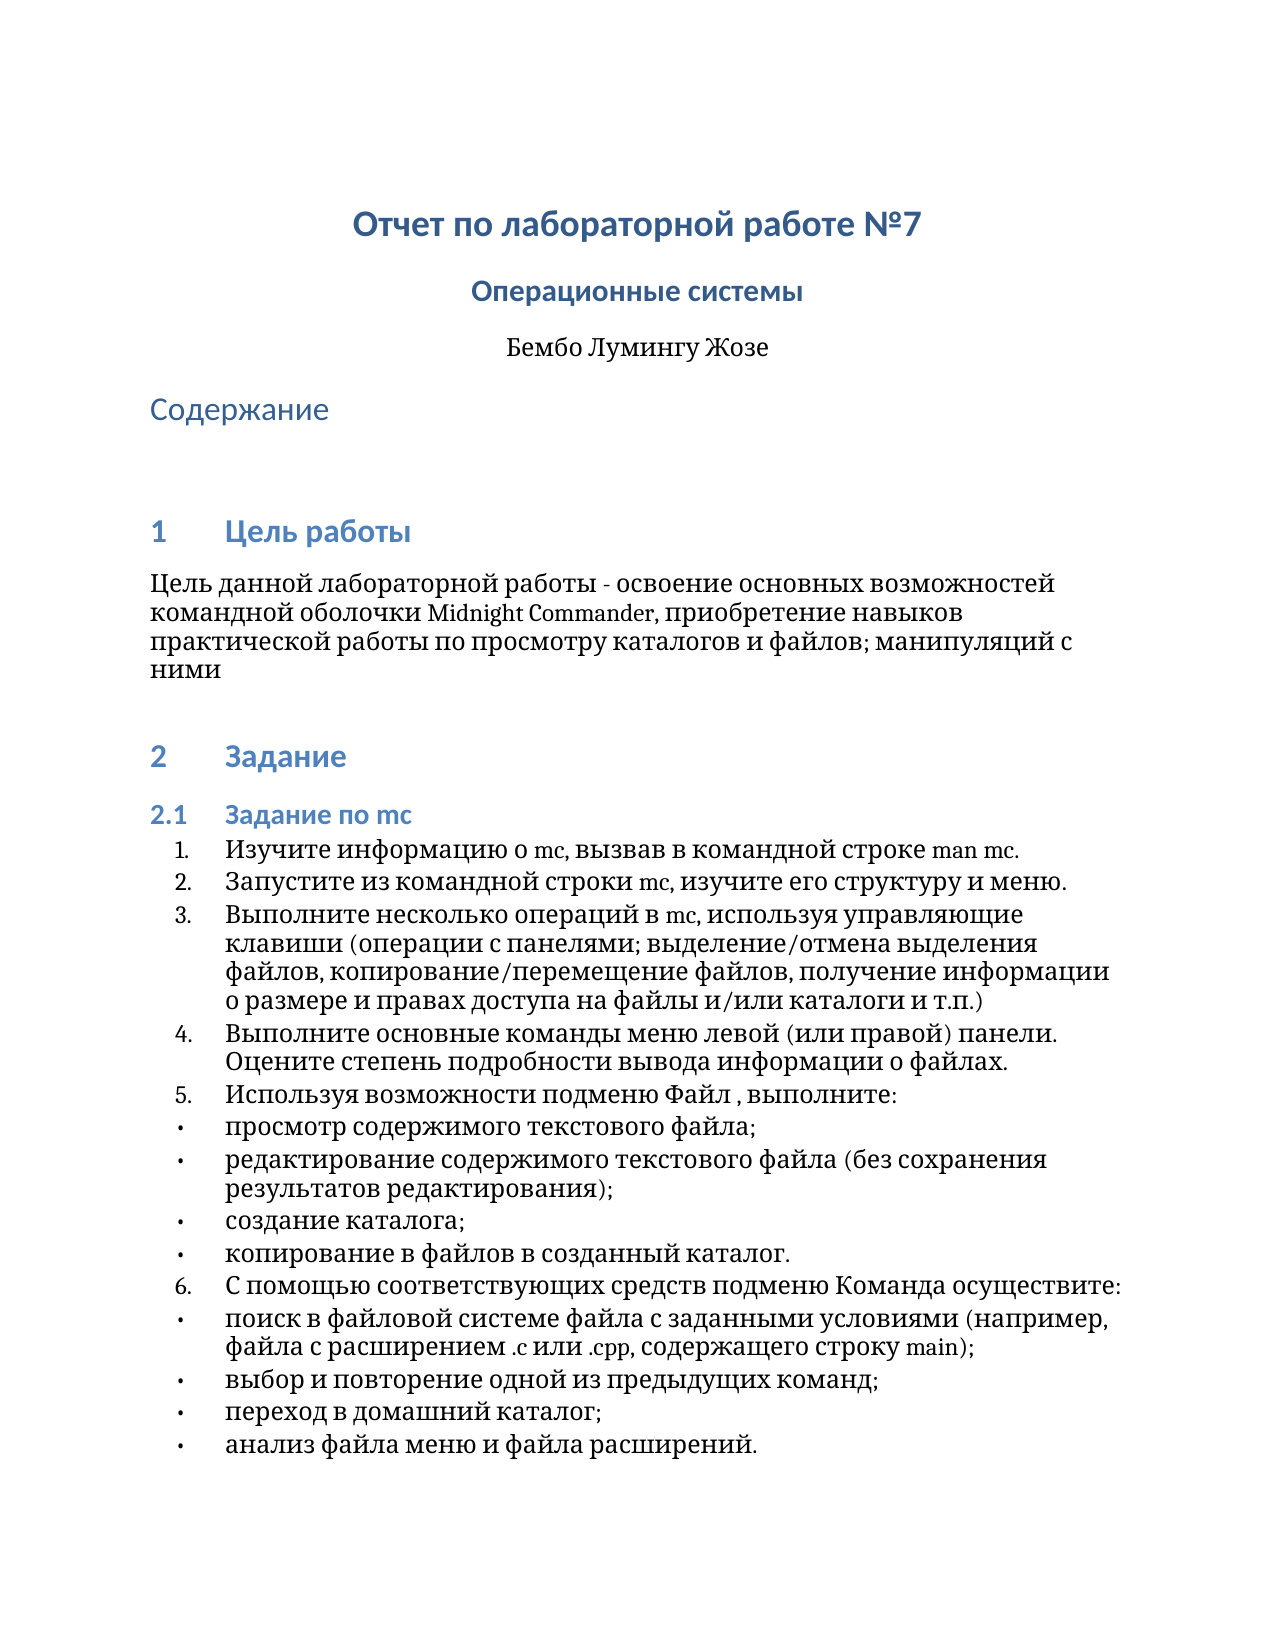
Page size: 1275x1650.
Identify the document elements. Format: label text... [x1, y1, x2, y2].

list переход в домашний каталог; [175, 1398, 1125, 1427]
list Изучите информацию о mc, вызвав в командной строке man mc. [175, 836, 1125, 864]
subtitle 1 Цель работы [150, 510, 1125, 551]
subtitle 2.1 Задание по mc [150, 796, 1125, 832]
text Цель данной лабораторной работы - освоение основных возможностей командной оболочки Midnight Commander, приобретение навыков практической работы по просмотру каталогов и файлов; манипуляций с ними [150, 570, 1125, 685]
list Выполните основные команды меню левой (или правой) панели. Оцените степень подробности вывода информации о файлах. [175, 1019, 1125, 1077]
list редактирование содержимого текстового файла (без сохранения результатов редактирования); [175, 1146, 1125, 1203]
list Используя возможности подменю Файл , выполните: [175, 1081, 1125, 1109]
text Бембо Лумингу Жозе [150, 334, 1125, 363]
list создание каталога; [175, 1207, 1125, 1236]
list С помощью соответствующих средств подменю Команда осуществите: [175, 1272, 1125, 1301]
title Отчет по лабораторной работе №7 [150, 200, 1125, 246]
list Запустите из командной строки mc, изучите его структуру и меню. [175, 868, 1125, 897]
list просмотр содержимого текстового файла; [175, 1113, 1125, 1142]
list поиск в файловой системе файла с заданными условиями (например, файла с расширением .c или .cpp, содержащего строку main); [175, 1304, 1125, 1362]
list Выполните несколько операций в mc, используя управляющие клавиши (операции с панелями; выделение/отмена выделения файлов, копирование/перемещение файлов, получение информации о размере и правах доступа на файлы и/или каталоги и т.п.) [175, 901, 1125, 1016]
list копирование в файлов в созданный каталог. [175, 1239, 1125, 1268]
subtitle 2 Задание [150, 735, 1125, 776]
list выбор и повторение одной из предыдущих команд; [175, 1366, 1125, 1394]
list анализ файла меню и файла расширений. [175, 1431, 1125, 1459]
subtitle Операционные системы [150, 271, 1125, 309]
